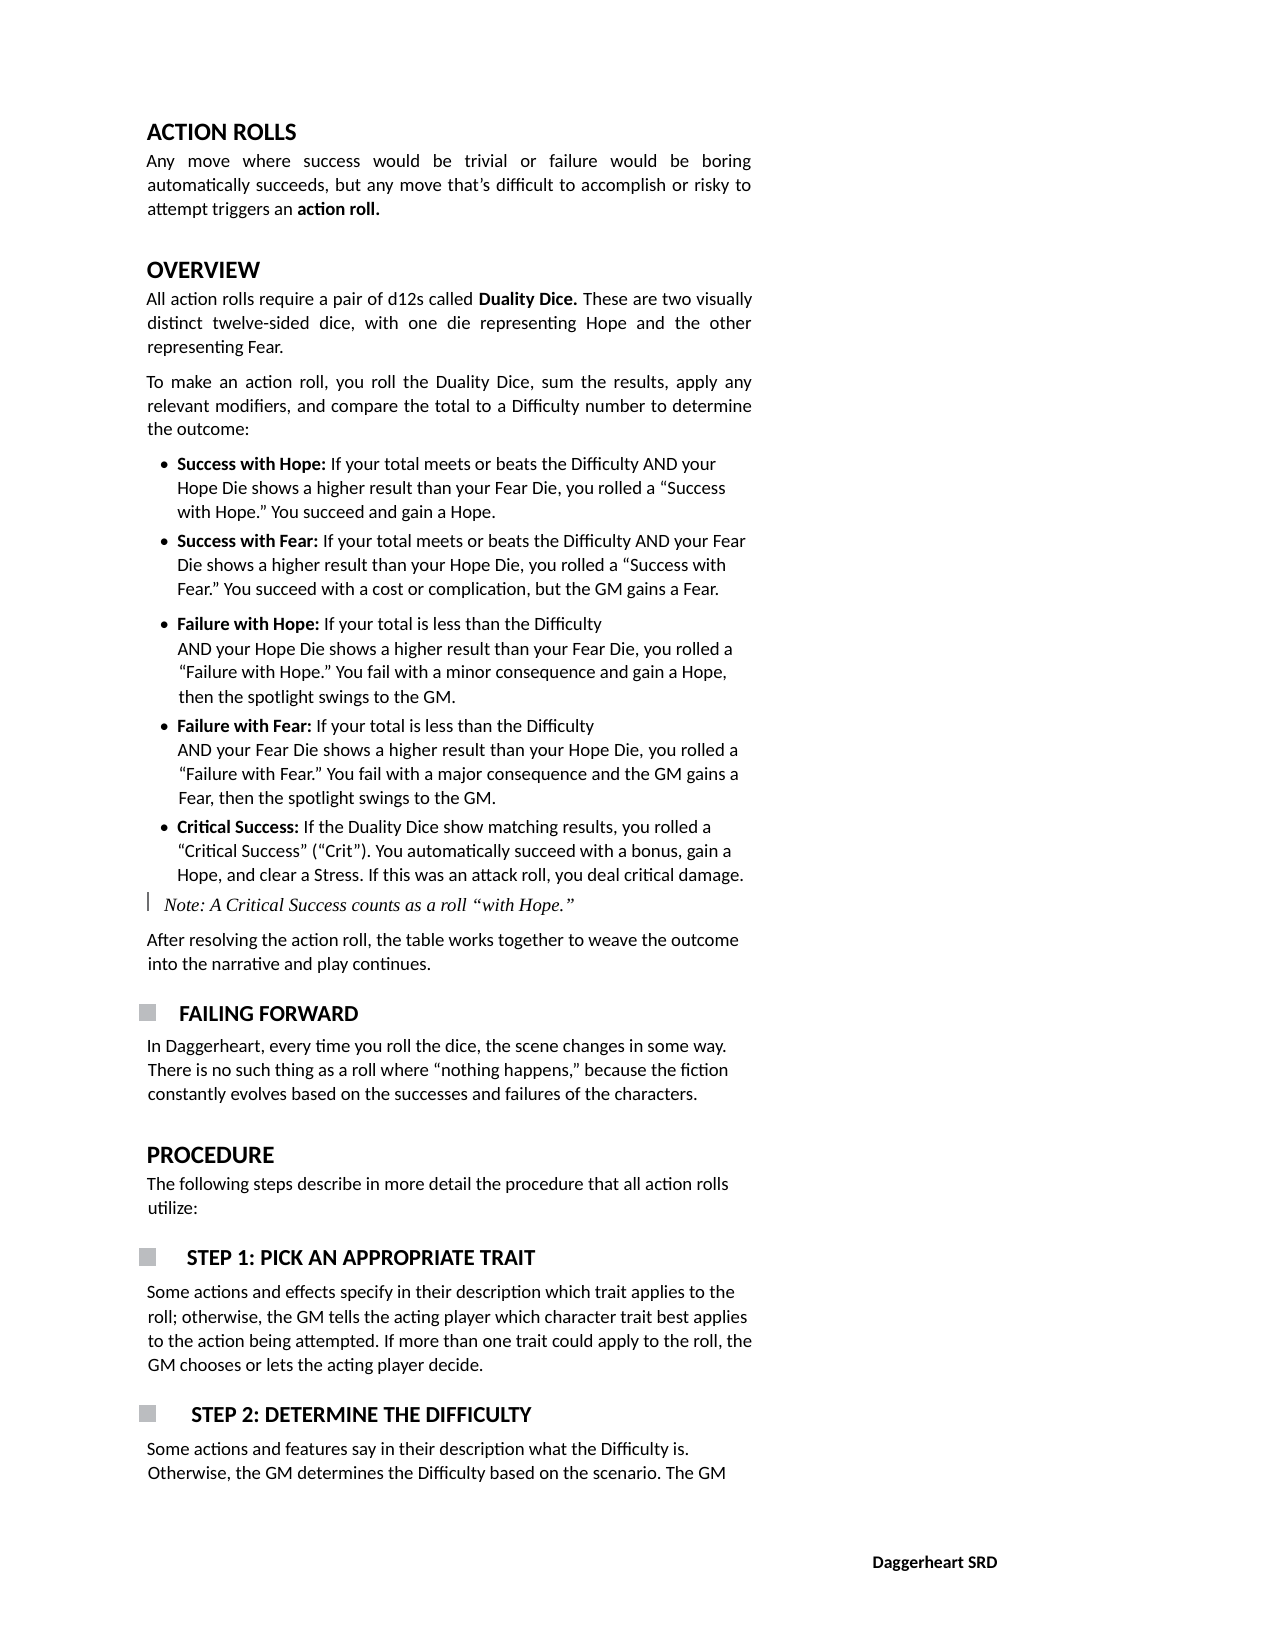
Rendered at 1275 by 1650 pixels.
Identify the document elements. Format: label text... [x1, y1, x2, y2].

list Success with Hope: If your total meets or beats the Difficulty AND your Hope Die shows a higher result than your Fear Die, you rolled a “Success with Hope.” You succeed and gain a Hope. [159, 452, 755, 523]
text The following steps describe in more detail the procedure that all action rolls utilize: [147, 1172, 755, 1219]
text AND your Hope Die shows a higher result than your Fear Die, you rolled a “Failure with Hope.” You fail with a minor consequence and gain a Hope, then the spotlight swings to the GM. [177, 637, 755, 708]
text In Daggerheart, every time you roll the dice, the scene changes in some way. There is no such thing as a roll where “nothing happens,” because the fiction constantly evolves based on the successes and failures of the characters. [147, 1034, 755, 1105]
text To make an action roll, you roll the Duality Dice, sum the results, apply any relevant modifiers, and compare the total to a Difficulty number to determine the outcome: [146, 370, 753, 440]
text Note: A Critical Success counts as a roll “with Hope.” [148, 892, 758, 915]
subtitle STEP 1: PICK AN APPROPRIATE TRAIT [148, 1243, 758, 1274]
list Success with Fear: If your total meets or beats the Difficulty AND your Fear Die shows a higher result than your Hope Die, you rolled a “Success with Fear.” You succeed with a cost or complication, but the GM gains a Fear. [159, 530, 755, 600]
text Some actions and effects specify in their description which trait applies to the roll; otherwise, the GM tells the acting player which character trait best applies to the action being attempted. If more than one trait could apply to the roll, the GM chooses or lets the acting player decide. [147, 1281, 755, 1376]
subtitle ACTION ROLLS [147, 116, 758, 147]
list Failure with Hope: If your total is less than the Difficulty [159, 612, 755, 635]
subtitle FAILING FORWARD [148, 999, 758, 1027]
list Failure with Fear: If your total is less than the Difficulty [159, 714, 755, 737]
subtitle PROCEDURE [147, 1139, 758, 1169]
subtitle STEP 2: DETERMINE THE DIFFICULTY [148, 1400, 758, 1430]
text AND your Fear Die shows a higher result than your Hope Die, you rolled a “Failure with Fear.” You fail with a major consequence and the GM gains a Fear, then the spotlight swings to the GM. [177, 738, 740, 809]
text All action rolls require a pair of d12s called Duality Dice. These are two visually distinct twelve-sided dice, with one die representing Hope and the other representing Fear. [146, 288, 753, 358]
list Critical Success: If the Duality Dice show matching results, you rolled a “Critical Success” (“Crit”). You automatically succeed with a bonus, gain a Hope, and clear a Stress. If this was an attack roll, you deal critical damage. [159, 815, 755, 886]
subtitle OVERVIEW [147, 254, 758, 285]
text After resolving the action roll, the table works together to weave the outcome into the narrative and play continues. [147, 928, 755, 975]
text Any move where success would be trivial or failure would be boring automatically succeeds, but any move that’s difficult to accomplish or risky to attempt triggers an action roll. [146, 149, 753, 220]
